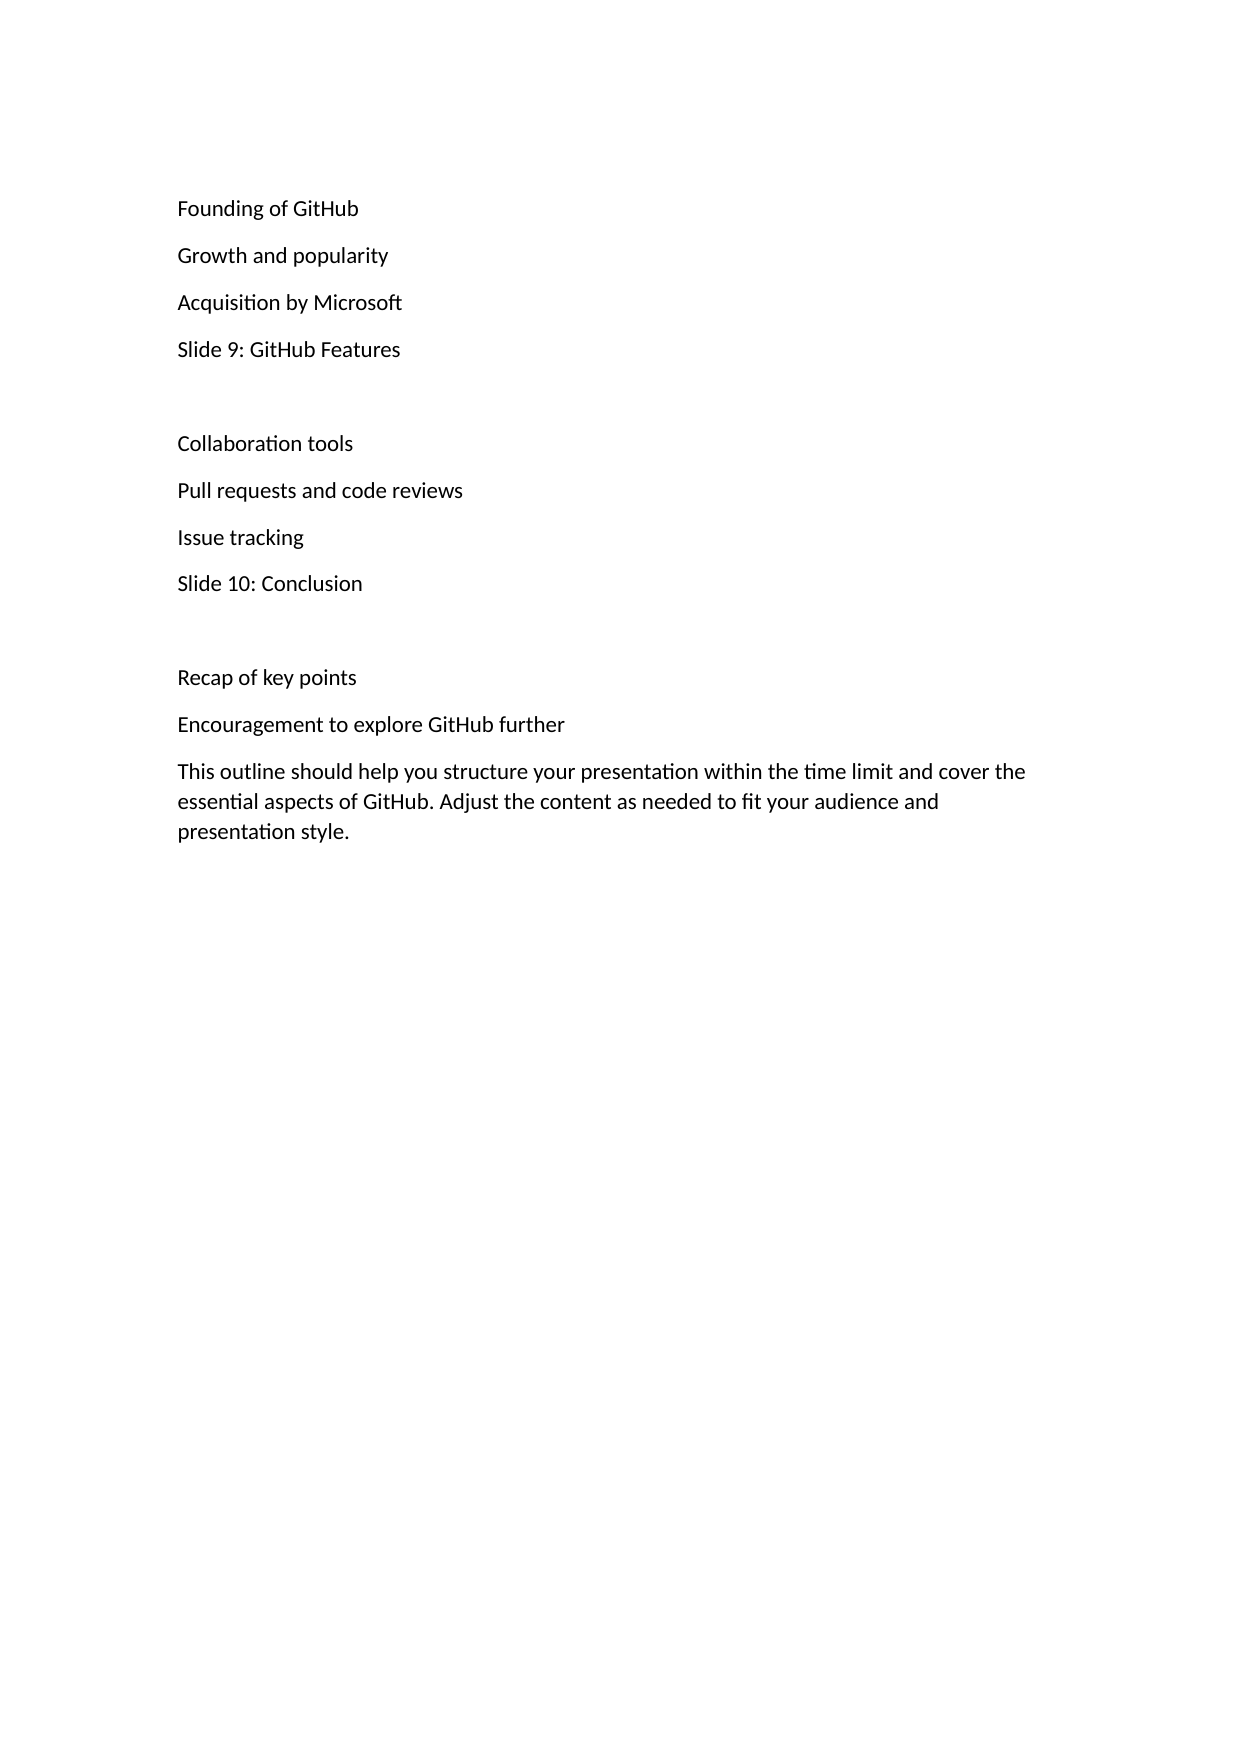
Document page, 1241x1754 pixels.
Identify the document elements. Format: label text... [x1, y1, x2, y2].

text Pull requests and code reviews [177, 476, 1063, 504]
text Slide 9: GitHub Features [177, 335, 1063, 363]
text Founding of GitHub [177, 194, 1063, 222]
text Slide 10: Conclusion [177, 569, 1063, 597]
text Encouragement to explore GitHub further [177, 710, 1063, 738]
text Collaboration tools [177, 429, 1063, 457]
text Issue tracking [177, 523, 1063, 551]
text Growth and popularity [177, 241, 1063, 269]
text Acquisition by Microsoft [177, 288, 1063, 316]
text Recap of key points [177, 663, 1063, 691]
text This outline should help you structure your presentation within the time limit and cover the essential aspects of GitHub. Adjust the content as needed to fit your audience and presentation style. [177, 757, 1063, 845]
